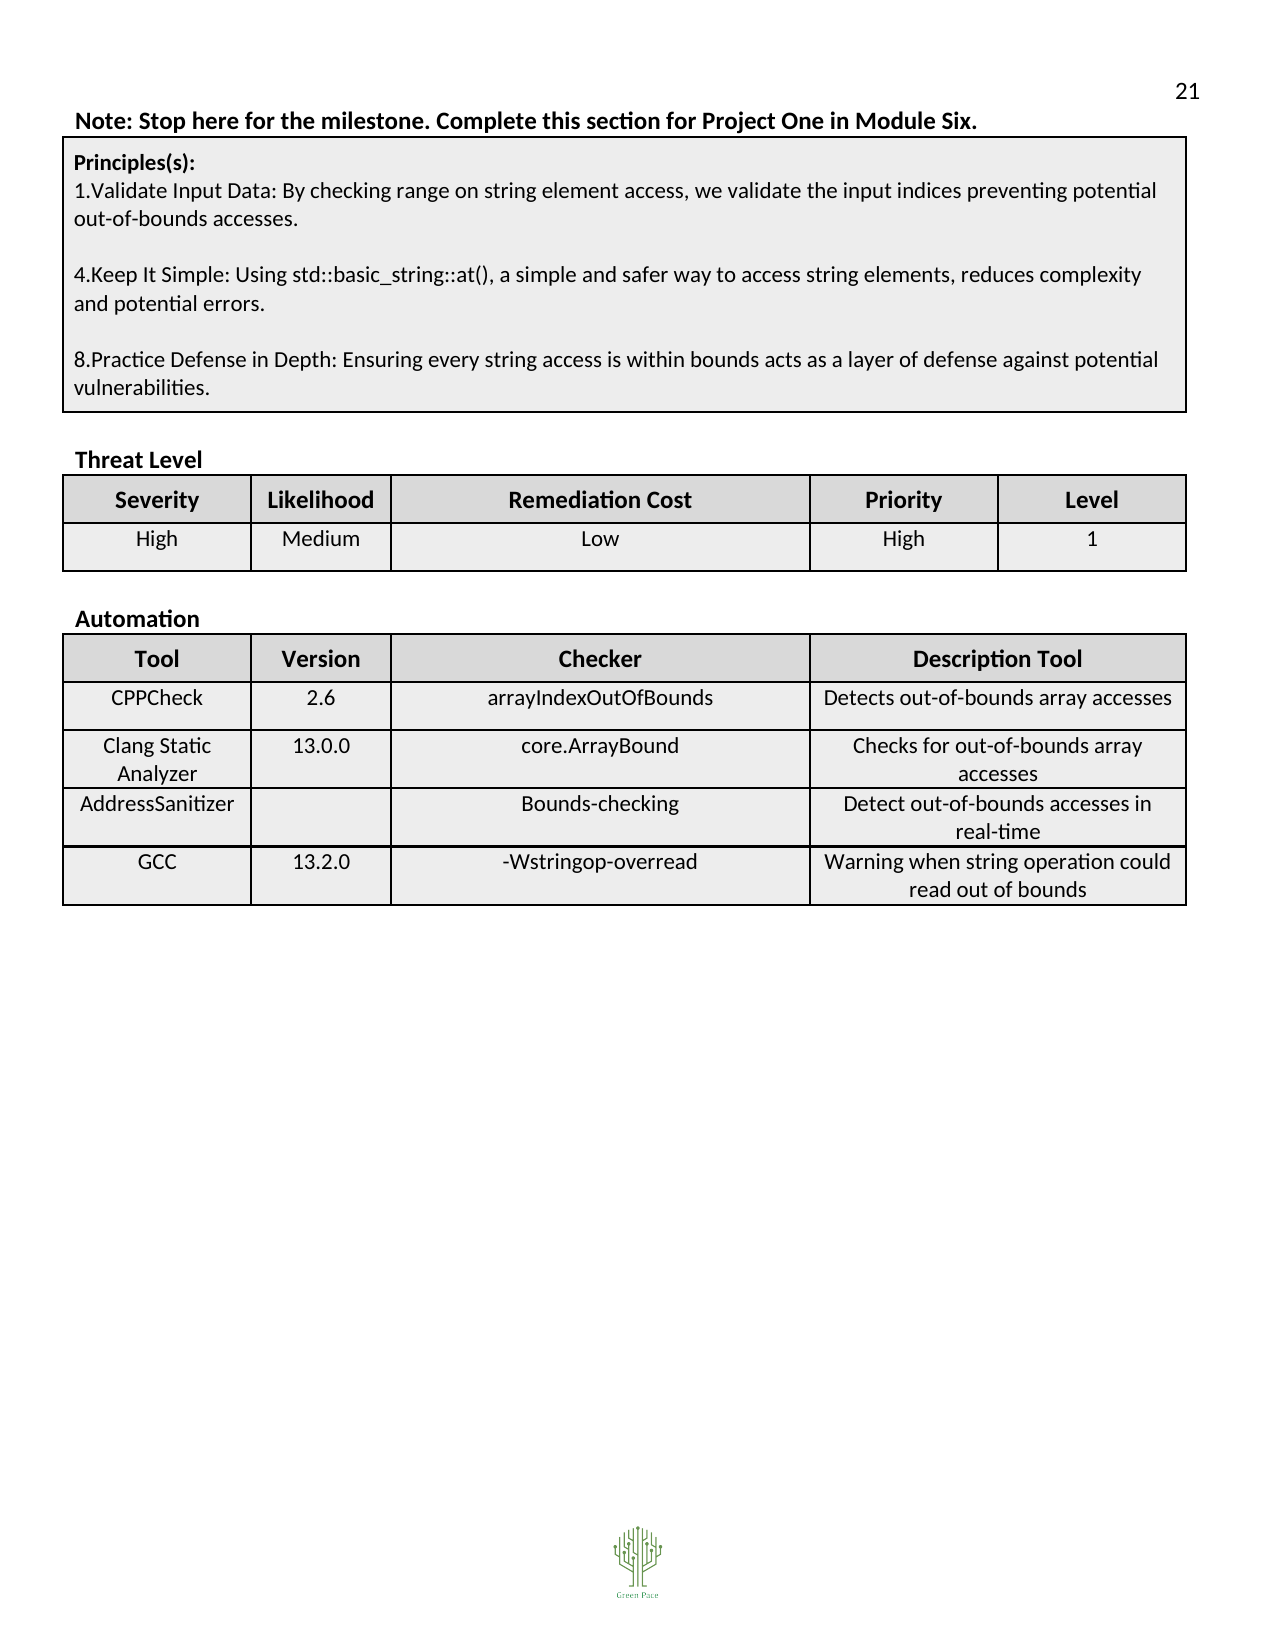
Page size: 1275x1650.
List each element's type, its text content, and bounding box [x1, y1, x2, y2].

table_header Severity [64, 476, 250, 522]
table_cell CPPCheck [64, 683, 250, 729]
table_cell 13.0.0 [252, 731, 390, 787]
table_cell Bounds-checking [392, 789, 809, 845]
table_cell core.ArrayBound [392, 731, 809, 787]
table_header Level [999, 476, 1185, 522]
table_header Likelihood [252, 476, 390, 522]
table_header Version [252, 635, 390, 681]
table_cell arrayIndexOutOfBounds [392, 683, 809, 729]
table_cell Detect out-of-bounds accesses in real-time [811, 789, 1185, 845]
text Note: Stop here for the milestone. Complete this section for Project One in Module Six. [75, 106, 1200, 136]
text Automation [75, 603, 1200, 633]
table_cell 2.6 [252, 683, 390, 729]
table_cell Detects out-of-bounds array accesses [811, 683, 1185, 729]
text Threat Level [75, 444, 1200, 474]
table_cell AddressSanitizer [64, 789, 250, 845]
table_cell Low [392, 524, 809, 570]
table_cell 13.2.0 [252, 848, 390, 903]
table_cell 1 [999, 524, 1185, 570]
table_header Checker [392, 635, 809, 681]
table_header Remediation Cost [392, 476, 809, 522]
table_header Principles(s): 1.Validate Input Data: By checking range on string element access, we validate the input indices preventing potential out-of-bounds accesses. 4.Keep It Simple: Using std::basic_string::at(), a simple and safer way to access string elements, reduces complexity and potential errors. 8.Practice Defense in Depth: Ensuring every string access is within bounds acts as a layer of defense against potential vulnerabilities. [64, 138, 1185, 411]
table_cell [252, 789, 390, 845]
table_cell Clang Static Analyzer [64, 731, 250, 787]
table_cell High [811, 524, 997, 570]
table_header Description Tool [811, 635, 1185, 681]
table_cell Warning when string operation could read out of bounds [811, 848, 1185, 903]
table_header Priority [811, 476, 997, 522]
table_header Tool [64, 635, 250, 681]
picture [605, 1521, 670, 1606]
table_cell GCC [64, 848, 250, 903]
table_cell -Wstringop-overread [392, 848, 809, 903]
table_cell Checks for out-of-bounds array accesses [811, 731, 1185, 787]
table_cell High [64, 524, 250, 570]
table_cell Medium [252, 524, 390, 570]
